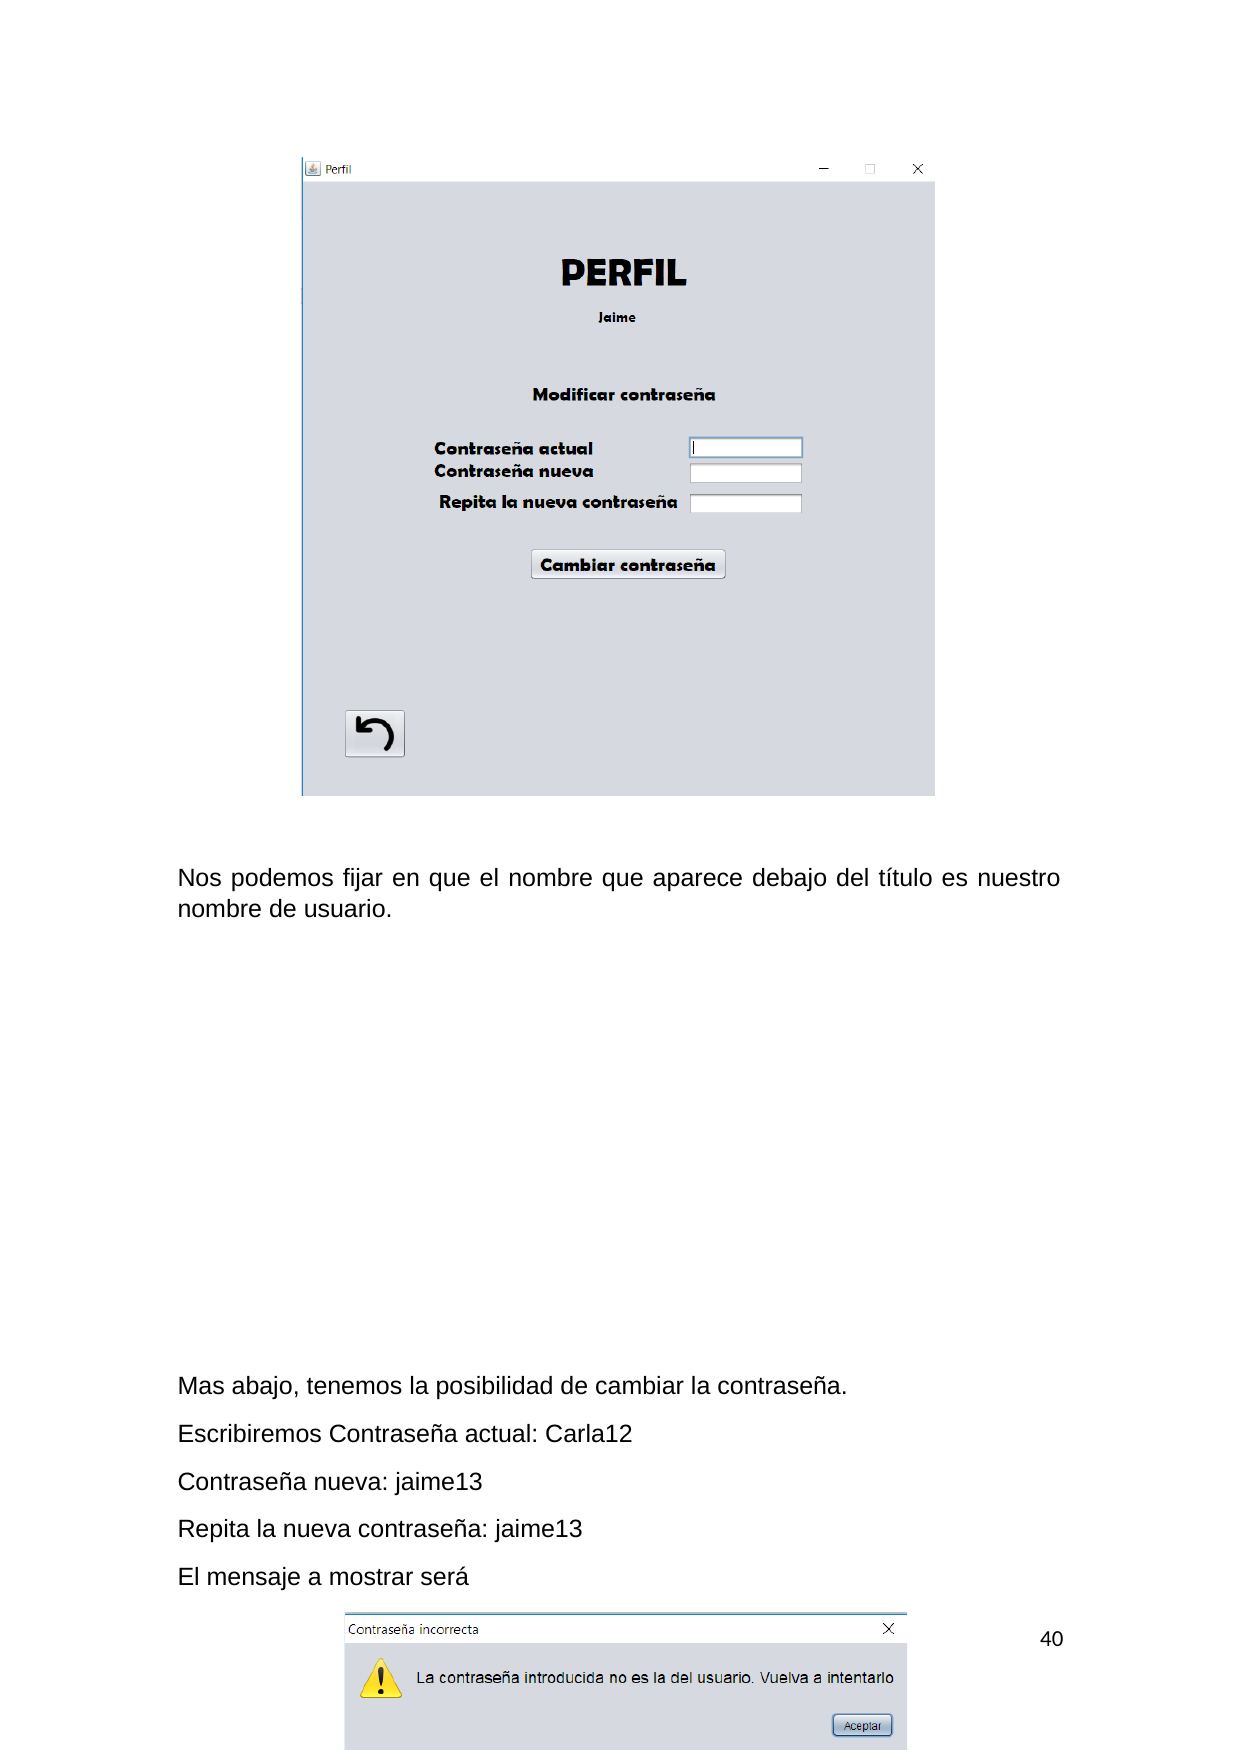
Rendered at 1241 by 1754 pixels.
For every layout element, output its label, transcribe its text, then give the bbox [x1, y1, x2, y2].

text Nos podemos fijar en que el nombre que aparece debajo del título es nuestro nombre de usuario. [177, 863, 1063, 923]
picture [344, 1612, 907, 1750]
text Escribiremos Contraseña actual: Carla12 [177, 1419, 1063, 1448]
text Repita la nueva contraseña: jaime13 [177, 1514, 1063, 1543]
text Mas abajo, tenemos la posibilidad de cambiar la contraseña. [177, 1371, 1063, 1400]
text El mensaje a mostrar será [177, 1562, 1063, 1591]
picture [300, 157, 935, 796]
text Contraseña nueva: jaime13 [177, 1467, 1063, 1496]
